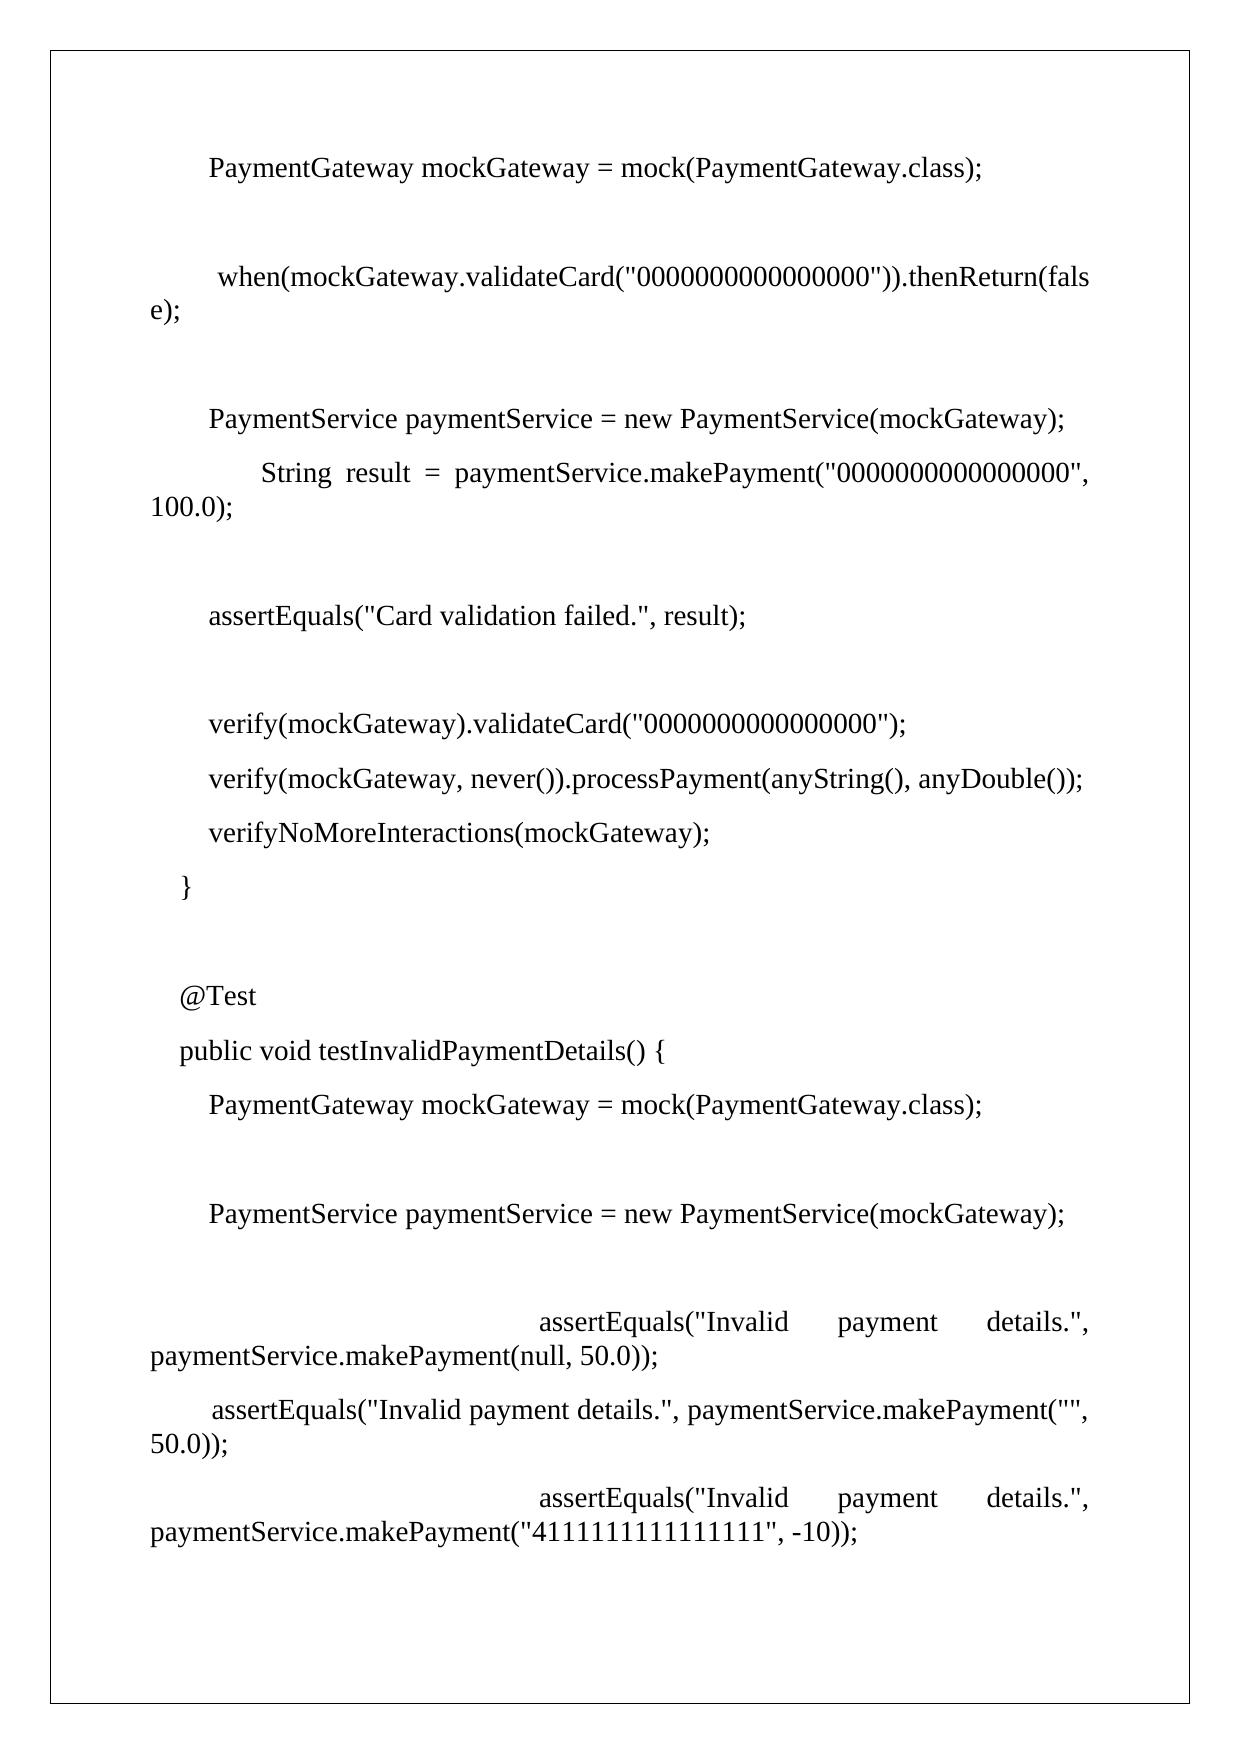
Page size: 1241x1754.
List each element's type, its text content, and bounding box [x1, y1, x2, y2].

text verify(mockGateway).validateCard("0000000000000000"); [150, 706, 1090, 740]
text PaymentGateway mockGateway = mock(PaymentGateway.class); [150, 1087, 1090, 1121]
text @Test [150, 978, 1090, 1012]
text assertEquals("Card validation failed.", result); [150, 598, 1090, 631]
text String result = paymentService.makePayment("0000000000000000", 100.0); [150, 455, 1090, 522]
text verifyNoMoreInteractions(mockGateway); [150, 815, 1090, 849]
text } [150, 869, 1090, 903]
text PaymentService paymentService = new PaymentService(mockGateway); [150, 401, 1090, 434]
text verify(mockGateway, never()).processPayment(anyString(), anyDouble()); [150, 761, 1090, 794]
text when(mockGateway.validateCard("0000000000000000")).thenReturn(false); [150, 259, 1090, 326]
text assertEquals("Invalid payment details.", paymentService.makePayment("", 50.0)); [150, 1392, 1090, 1459]
text public void testInvalidPaymentDetails() { [150, 1033, 1090, 1066]
text PaymentService paymentService = new PaymentService(mockGateway); [150, 1196, 1090, 1229]
text assertEquals("Invalid payment details.", paymentService.makePayment("4111111111111111", -10)); [150, 1480, 1090, 1547]
text assertEquals("Invalid payment details.", paymentService.makePayment(null, 50.0)); [150, 1304, 1090, 1372]
text PaymentGateway mockGateway = mock(PaymentGateway.class); [150, 150, 1090, 183]
